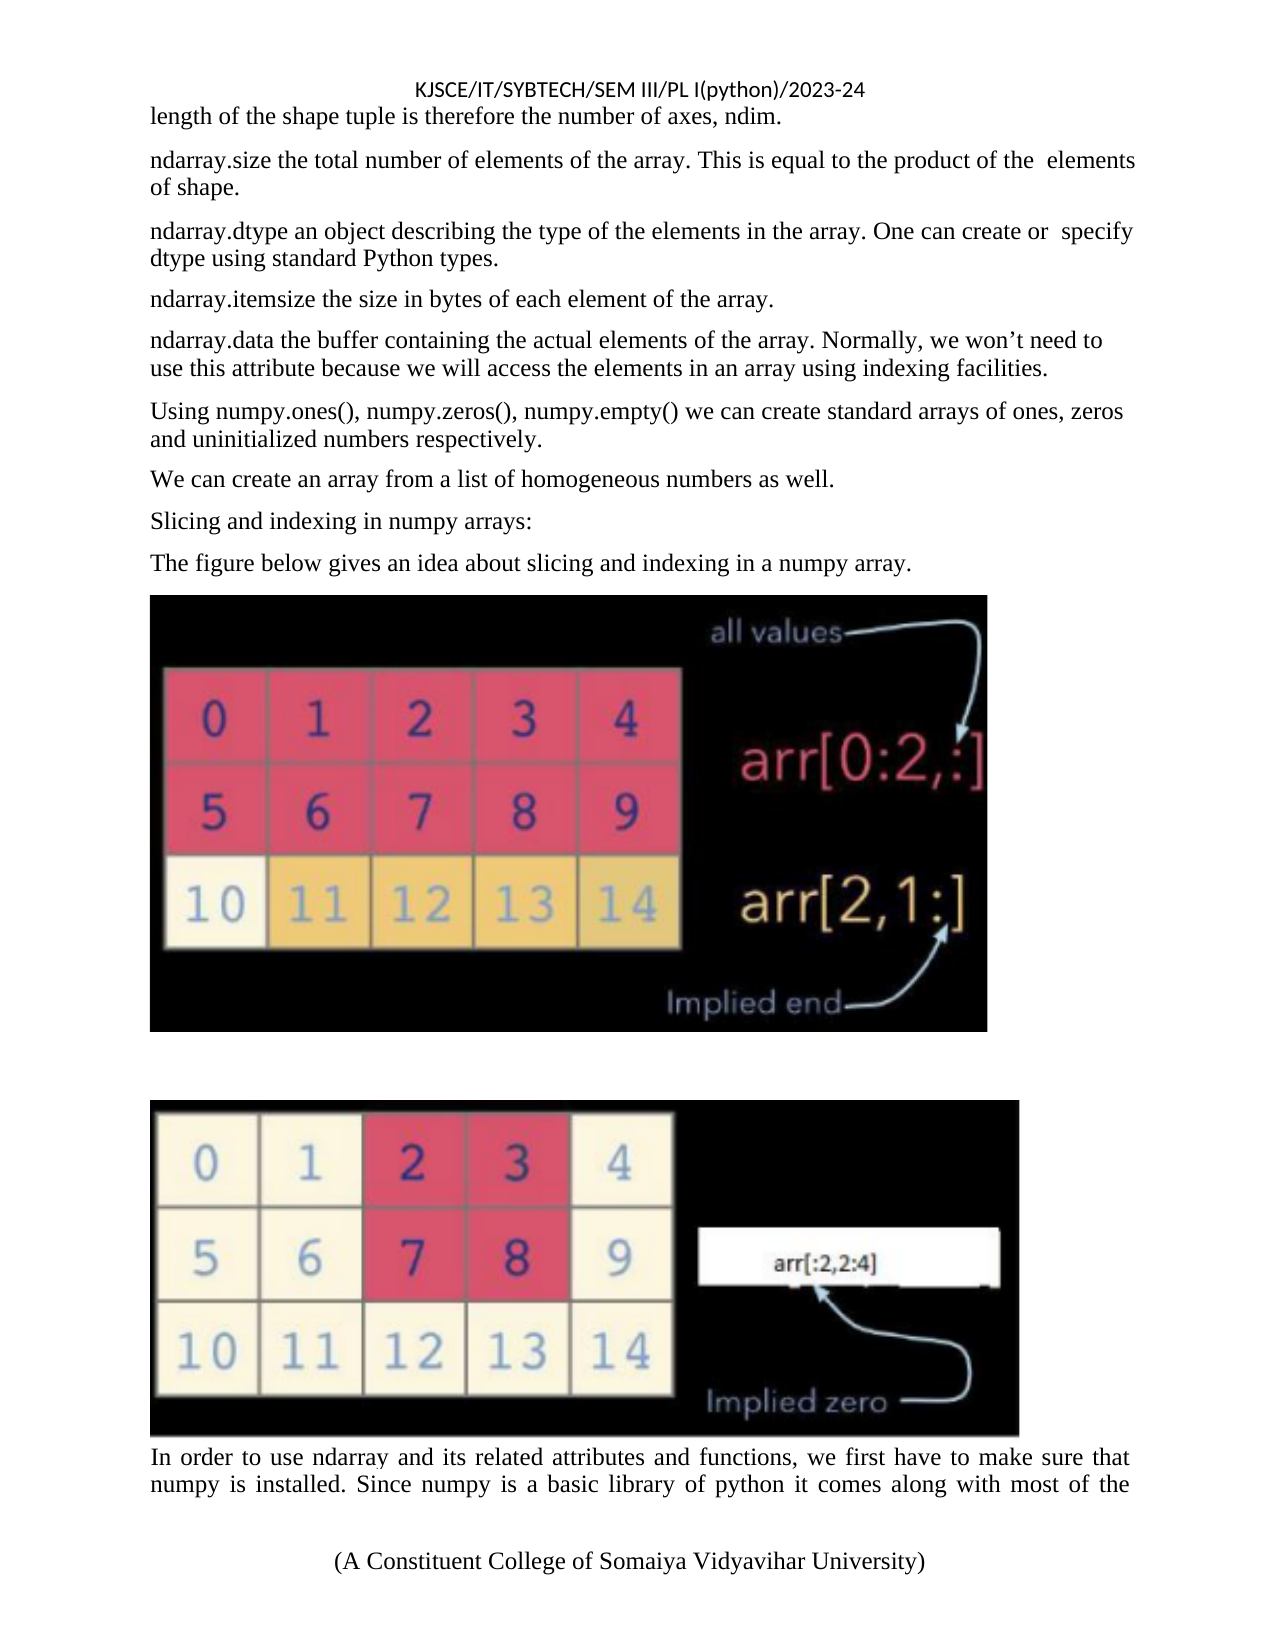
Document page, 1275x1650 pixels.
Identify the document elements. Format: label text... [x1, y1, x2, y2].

picture [150, 1100, 1020, 1442]
text We can create an array from a list of homogeneous numbers as well. [150, 469, 1138, 492]
picture [149, 595, 988, 1032]
text Using numpy.ones(), numpy.zeros(), numpy.empty() we can create standard arrays of ones, zeros and uninitialized numbers respectively. [150, 398, 1138, 452]
text The figure below gives an idea about slicing and indexing in a numpy array. [848, 550, 1138, 577]
text ndarray.dtype an object describing the type of the elements in the array. One can create or specify dtype using standard Python types. [150, 217, 1138, 272]
text ndarray.data the buffer containing the actual elements of the array. Normally, we won’t need to use this attribute because we will access the elements in an array using indexing facilities. [150, 327, 1138, 382]
text Slicing and indexing in numpy arrays: [150, 507, 1138, 535]
text ndarray.itemsize the size in bytes of each element of the array. [150, 288, 1138, 312]
text ndarray.size the total number of elements of the array. This is equal to the product of the elements of shape. [150, 146, 1138, 201]
